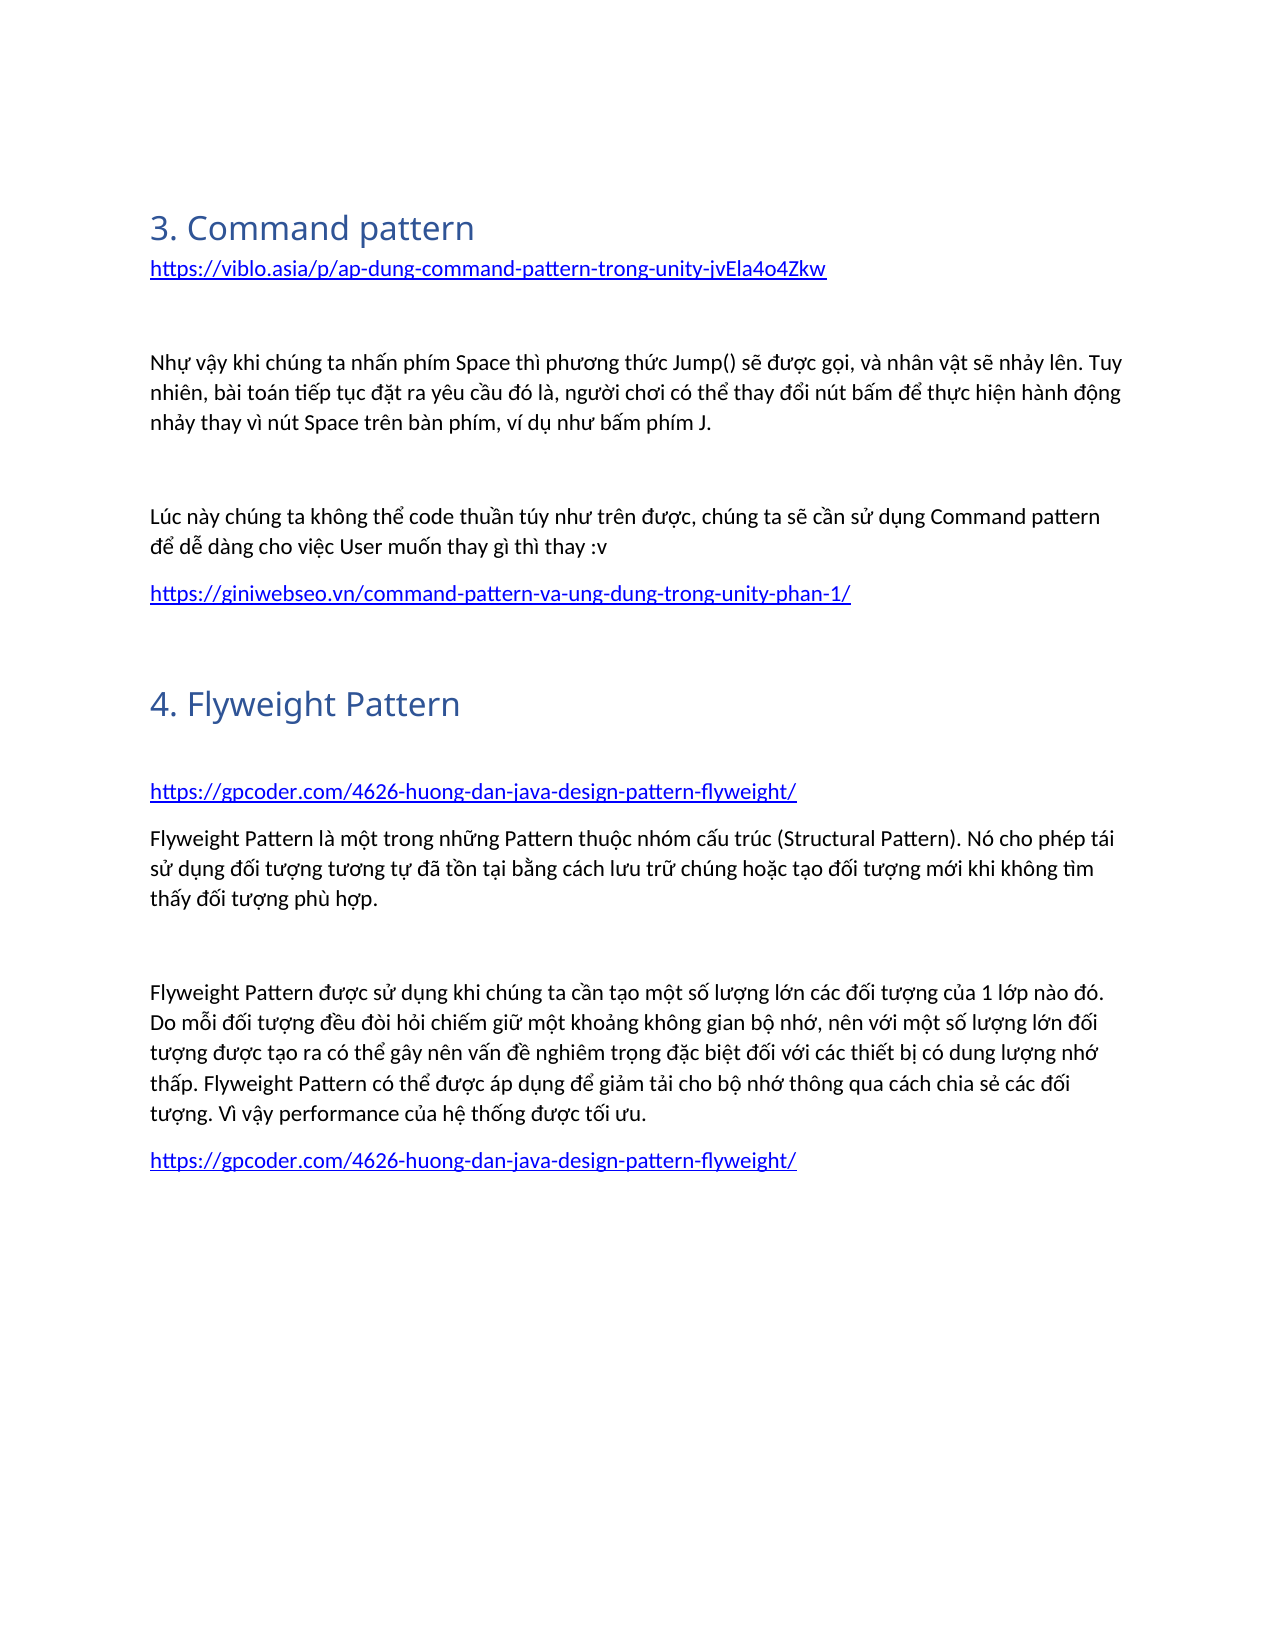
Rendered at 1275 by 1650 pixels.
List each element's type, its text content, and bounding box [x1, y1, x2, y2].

text https://viblo.asia/p/ap-dung-command-pattern-trong-unity-jvEla4o4Zkw [150, 254, 1125, 282]
text Flyweight Pattern là một trong những Pattern thuộc nhóm cấu trúc (Structural Pattern). Nó cho phép tái sử dụng đối tượng tương tự đã tồn tại bằng cách lưu trữ chúng hoặc tạo đối tượng mới khi không tìm thấy đối tượng phù hợp. [150, 824, 1125, 912]
text Nhự vậy khi chúng ta nhấn phím Space thì phương thức Jump() sẽ được gọi, và nhân vật sẽ nhảy lên. Tuy nhiên, bài toán tiếp tục đặt ra yêu cầu đó là, người chơi có thể thay đổi nút bấm để thực hiện hành động nhảy thay vì nút Space trên bàn phím, ví dụ như bấm phím J. [150, 348, 1125, 436]
text https://giniwebseo.vn/command-pattern-va-ung-dung-trong-unity-phan-1/ [150, 579, 1125, 607]
text https://gpcoder.com/4626-huong-dan-java-design-pattern-flyweight/ [150, 777, 1125, 805]
text Flyweight Pattern được sử dụng khi chúng ta cần tạo một số lượng lớn các đối tượng của 1 lớp nào đó. Do mỗi đối tượng đều đòi hỏi chiếm giữ một khoảng không gian bộ nhớ, nên với một số lượng lớn đối tượng được tạo ra có thể gây nên vấn đề nghiêm trọng đặc biệt đối với các thiết bị có dung lượng nhớ thấp. Flyweight Pattern có thể được áp dụng để giảm tải cho bộ nhớ thông qua cách chia sẻ các đối tượng. Vì vậy performance của hệ thống được tối ưu. [150, 978, 1125, 1127]
text Lúc này chúng ta không thể code thuần túy như trên được, chúng ta sẽ cần sử dụng Command pattern để dễ dàng cho việc User muốn thay gì thì thay :v [150, 502, 1125, 560]
subtitle 4. Flyweight Pattern [150, 681, 1125, 727]
text https://gpcoder.com/4626-huong-dan-java-design-pattern-flyweight/ [150, 1146, 1125, 1174]
subtitle 3. Command pattern [150, 205, 1125, 251]
